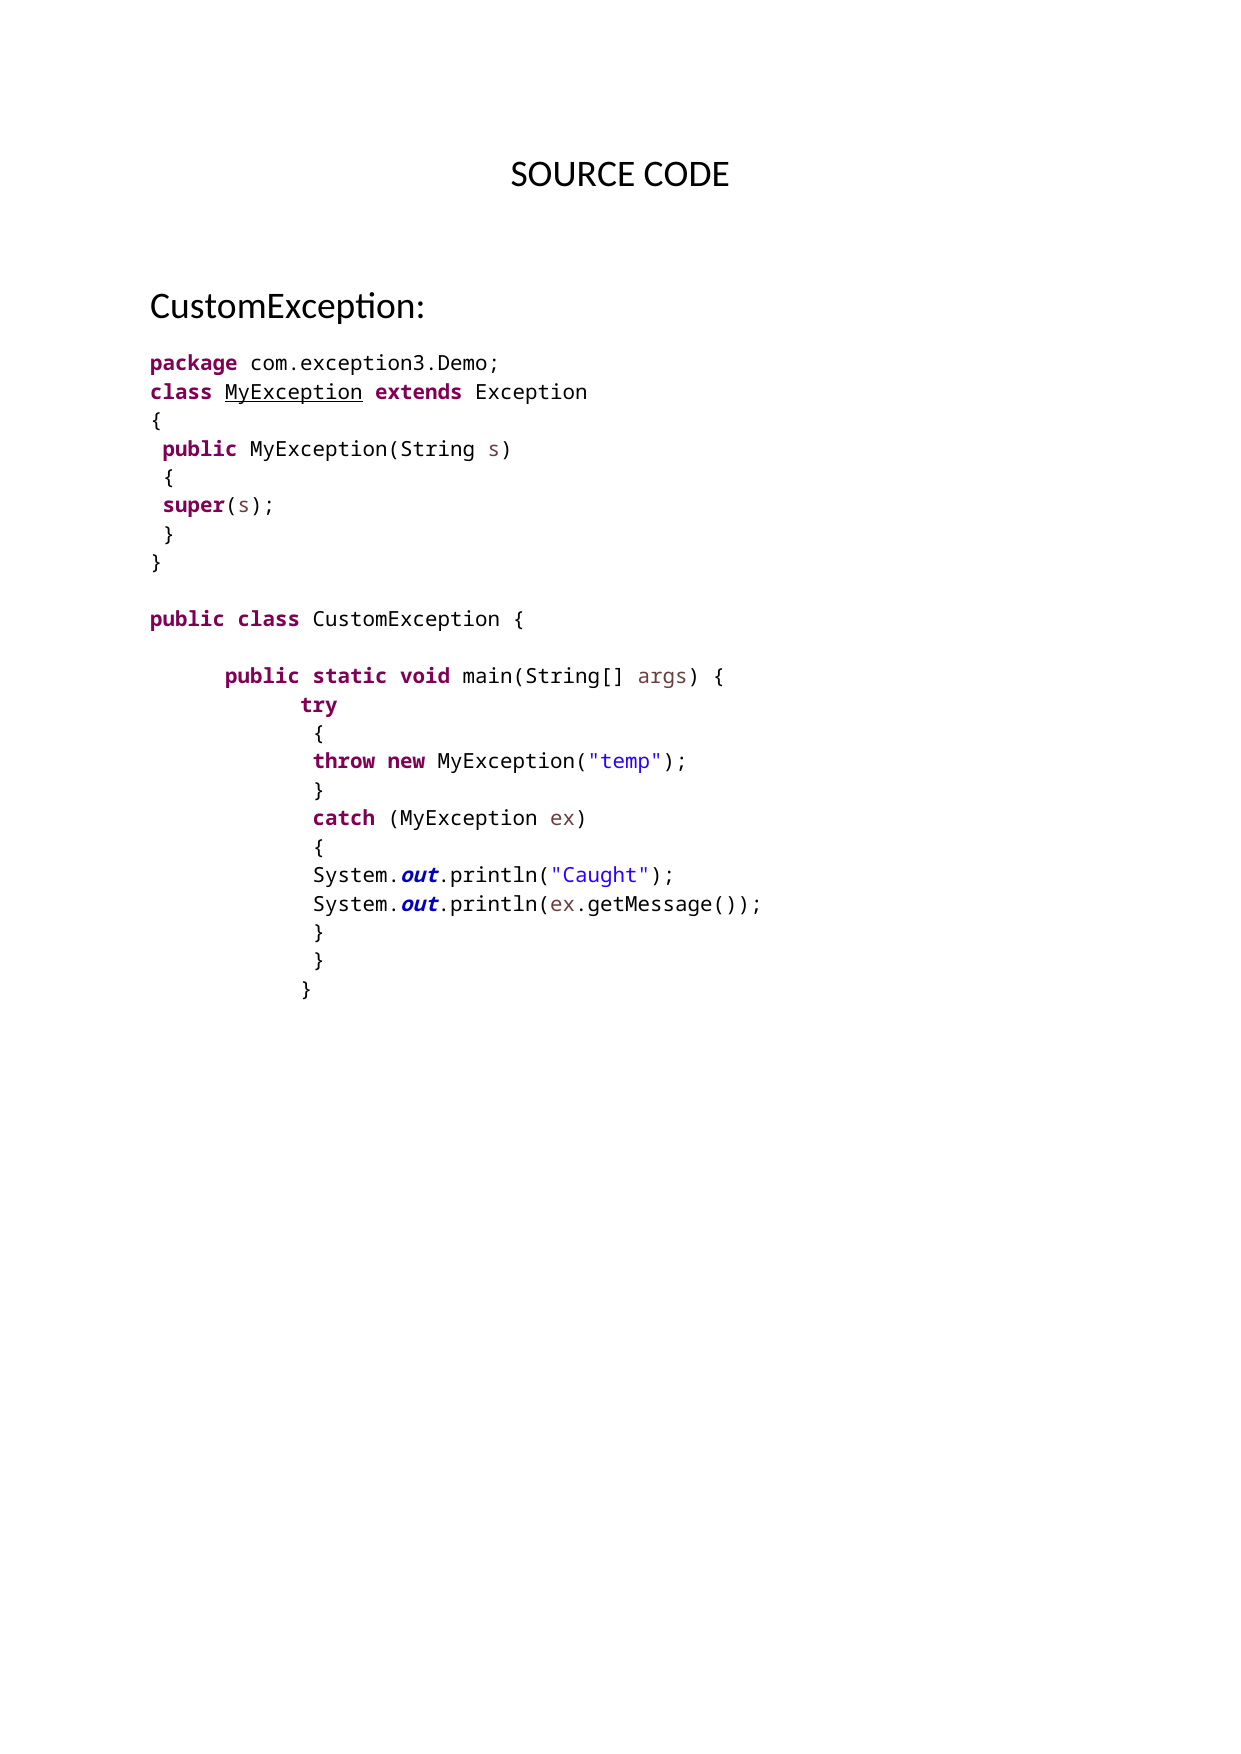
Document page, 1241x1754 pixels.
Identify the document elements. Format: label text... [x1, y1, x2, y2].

text { [150, 718, 1090, 747]
text { [150, 462, 1090, 491]
text class MyException extends Exception [150, 377, 1090, 405]
text throw new MyException("temp"); [150, 747, 1090, 775]
text public class CustomException { [150, 604, 1090, 633]
text public static void main(String[] args) { [150, 661, 1090, 690]
text } [150, 917, 1090, 946]
text } [150, 974, 1090, 1002]
text package com.exception3.Demo; [150, 348, 1090, 377]
text } [150, 547, 1090, 576]
text { [150, 832, 1090, 860]
text { [150, 405, 1090, 434]
text try [150, 690, 1090, 718]
text super(s); [150, 491, 1090, 519]
text CustomException: [150, 282, 1090, 328]
text System.out.println("Caught"); [150, 860, 1090, 889]
text System.out.println(ex.getMessage()); [150, 889, 1090, 917]
text } [150, 775, 1090, 803]
text catch (MyException ex) [150, 803, 1090, 832]
text SOURCE CODE [150, 150, 1090, 196]
text } [150, 519, 1090, 547]
text } [150, 946, 1090, 974]
text public MyException(String s) [150, 434, 1090, 462]
